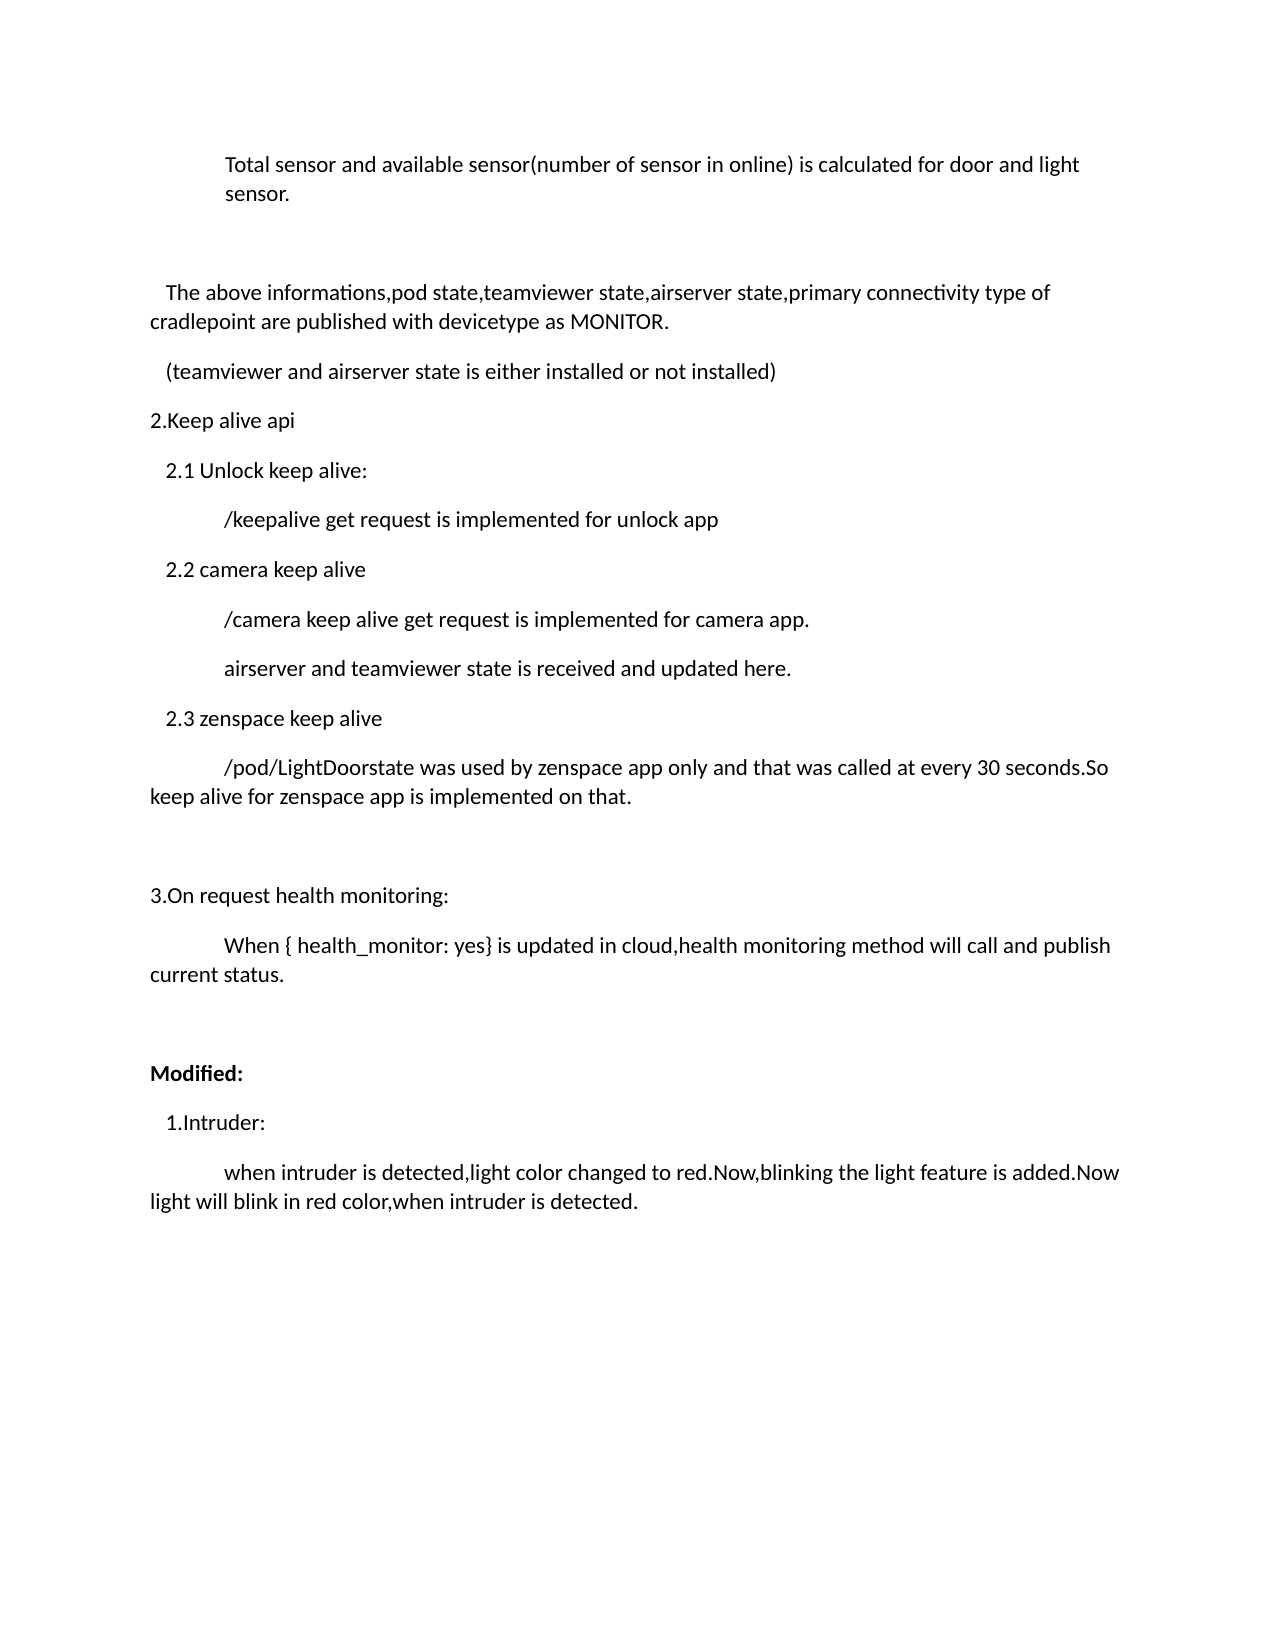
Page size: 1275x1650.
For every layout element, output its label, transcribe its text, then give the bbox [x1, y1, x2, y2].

text The above informations,pod state,teamviewer state,airserver state,primary connectivity type of cradlepoint are published with devicetype as MONITOR. [150, 278, 1125, 335]
text airserver and teamviewer state is received and updated here. [150, 654, 1125, 682]
text /keepalive get request is implemented for unlock app [150, 505, 1125, 534]
text /camera keep alive get request is implemented for camera app. [150, 604, 1125, 633]
text when intruder is detected,light color changed to red.Now,blinking the light feature is added.Now light will blink in red color,when intruder is detected. [150, 1157, 1125, 1215]
text When { health_monitor: yes} is updated in cloud,health monitoring method will call and publish current status. [150, 930, 1125, 988]
text 1.Intruder: [150, 1108, 1125, 1137]
text /pod/LightDoorstate was used by zenspace app only and that was called at every 30 seconds.So keep alive for zenspace app is implemented on that. [150, 753, 1125, 810]
text 3.On request health monitoring: [150, 881, 1125, 909]
text 2.Keep alive api [150, 406, 1125, 434]
text (teamviewer and airserver state is either installed or not installed) [150, 356, 1125, 385]
text 2.2 camera keep alive [150, 554, 1125, 583]
text Modified: [150, 1058, 1125, 1087]
text 2.3 zenspace keep alive [150, 703, 1125, 732]
text 2.1 Unlock keep alive: [150, 455, 1125, 484]
text Total sensor and available sensor(number of sensor in online) is calculated for door and light sensor. [225, 150, 1125, 207]
